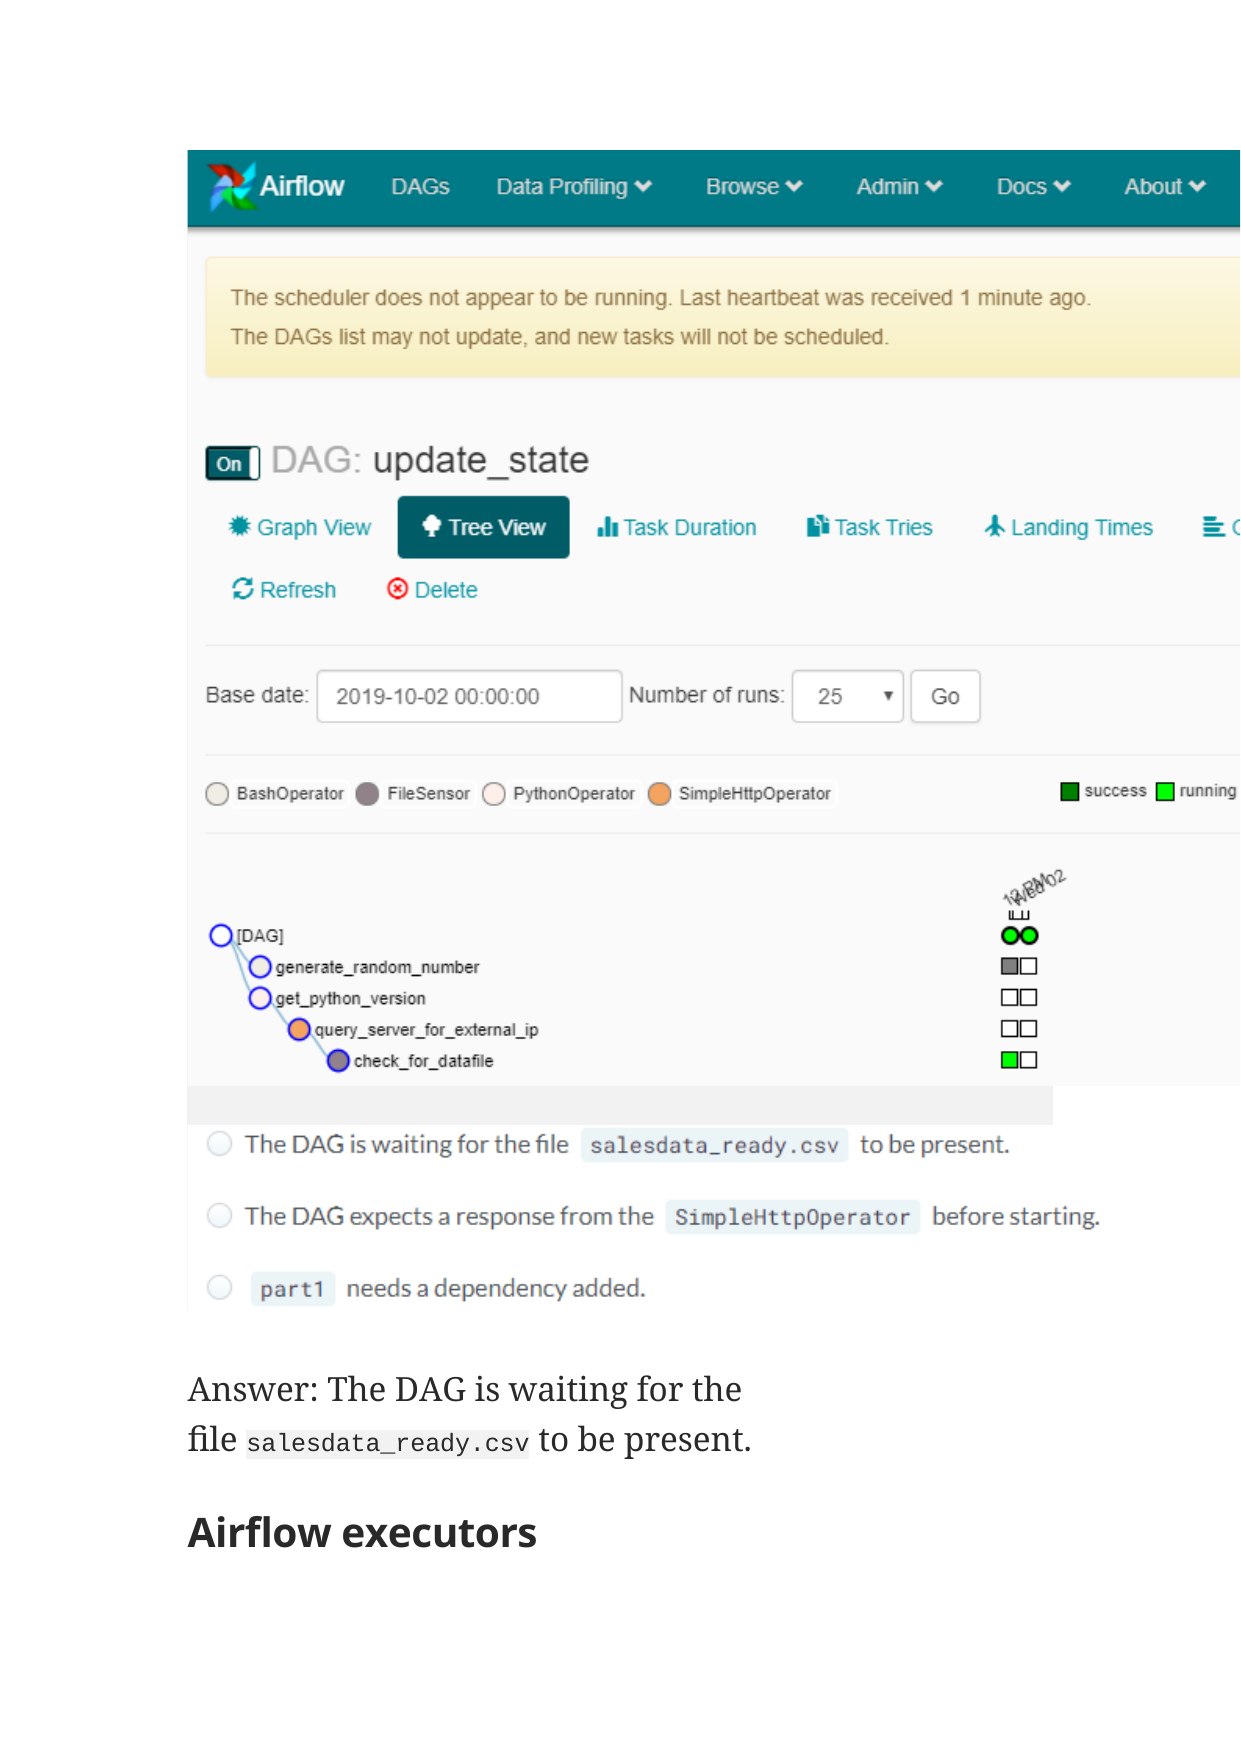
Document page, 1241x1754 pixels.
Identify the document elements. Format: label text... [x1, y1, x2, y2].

text Answer: The DAG is waiting for the file salesdata_ready.csv to be present. [187, 1361, 1053, 1461]
text Airflow executors [187, 1504, 1053, 1559]
picture [187, 1125, 1121, 1311]
picture [187, 150, 1241, 1086]
